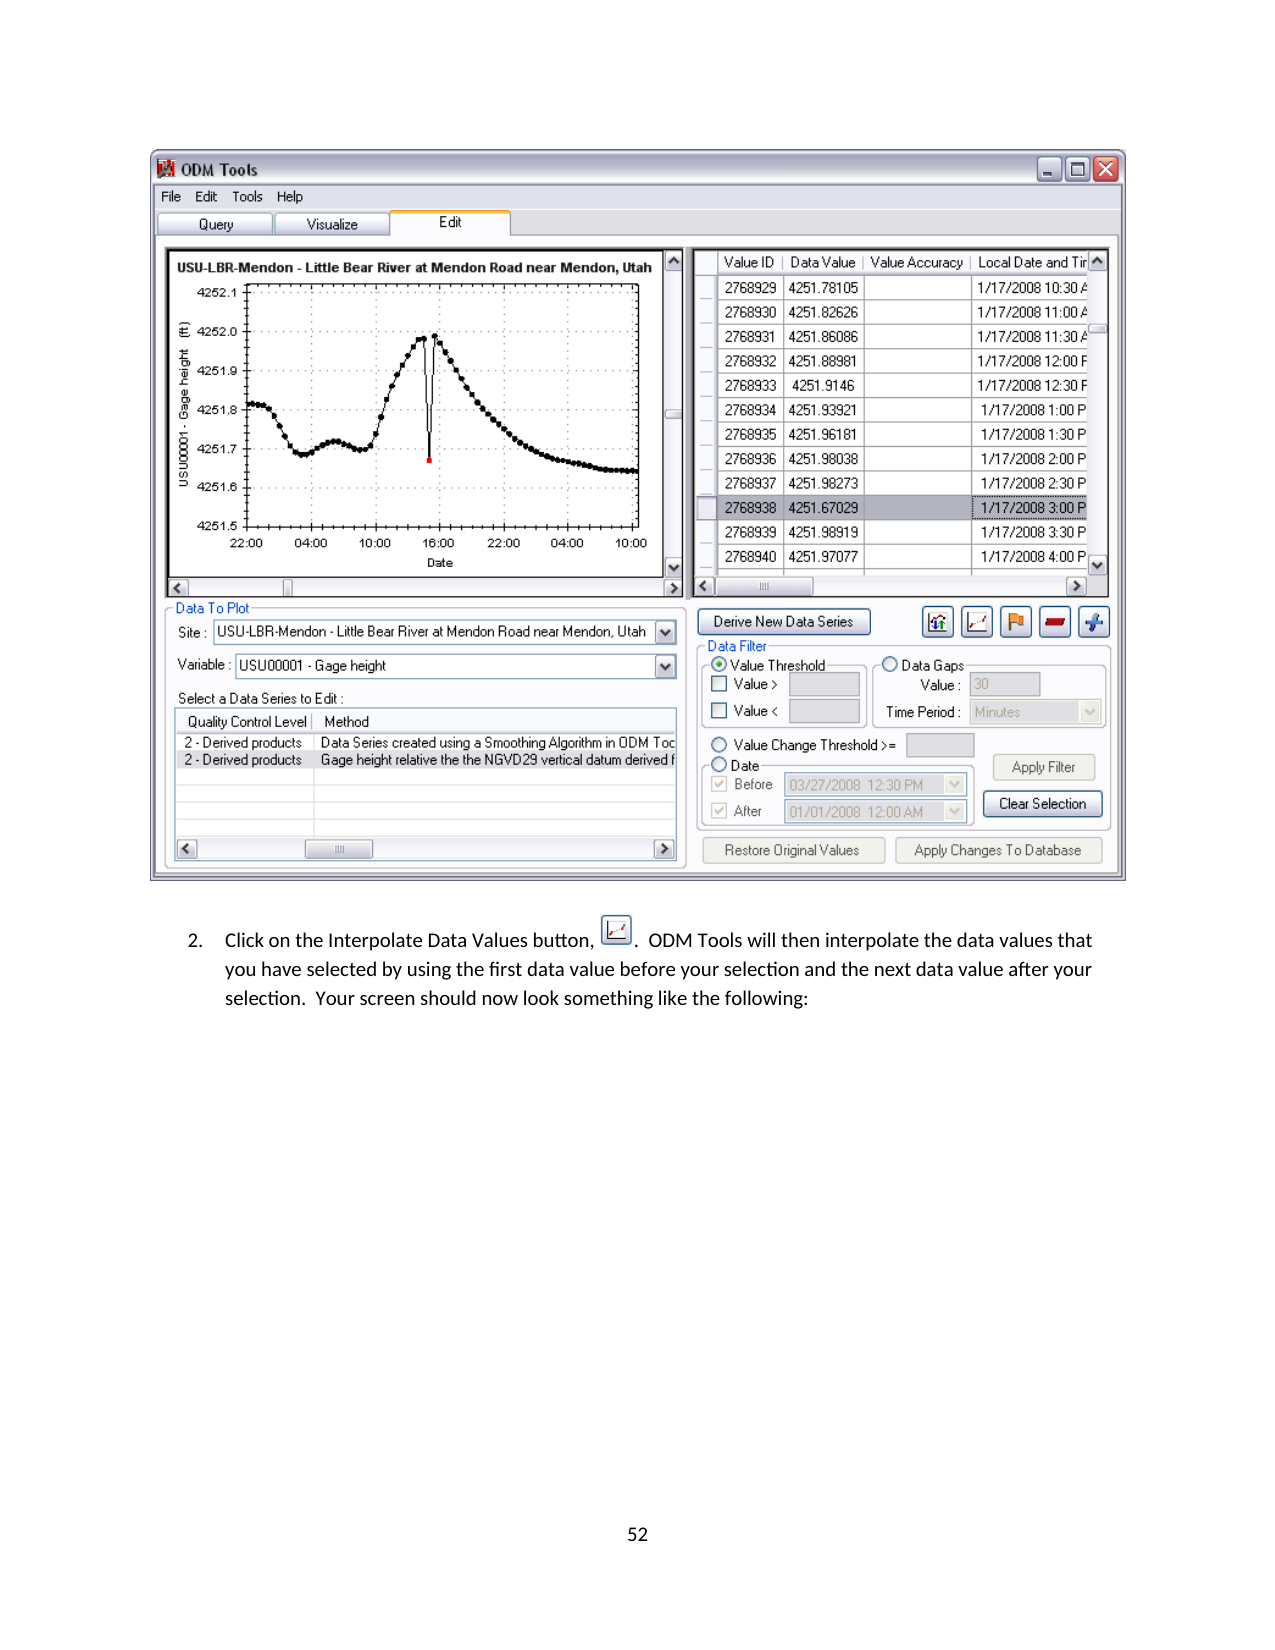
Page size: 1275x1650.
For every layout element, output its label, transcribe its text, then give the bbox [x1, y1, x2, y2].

list Click on the Interpolate Data Values button, . ODM Tools will then interpolate the data values that you have selected by using the first data value before your selection and the next data value after your selection. Your screen should now look something like the following: [187, 913, 1125, 1011]
picture [599, 913, 634, 947]
picture [150, 149, 1126, 881]
